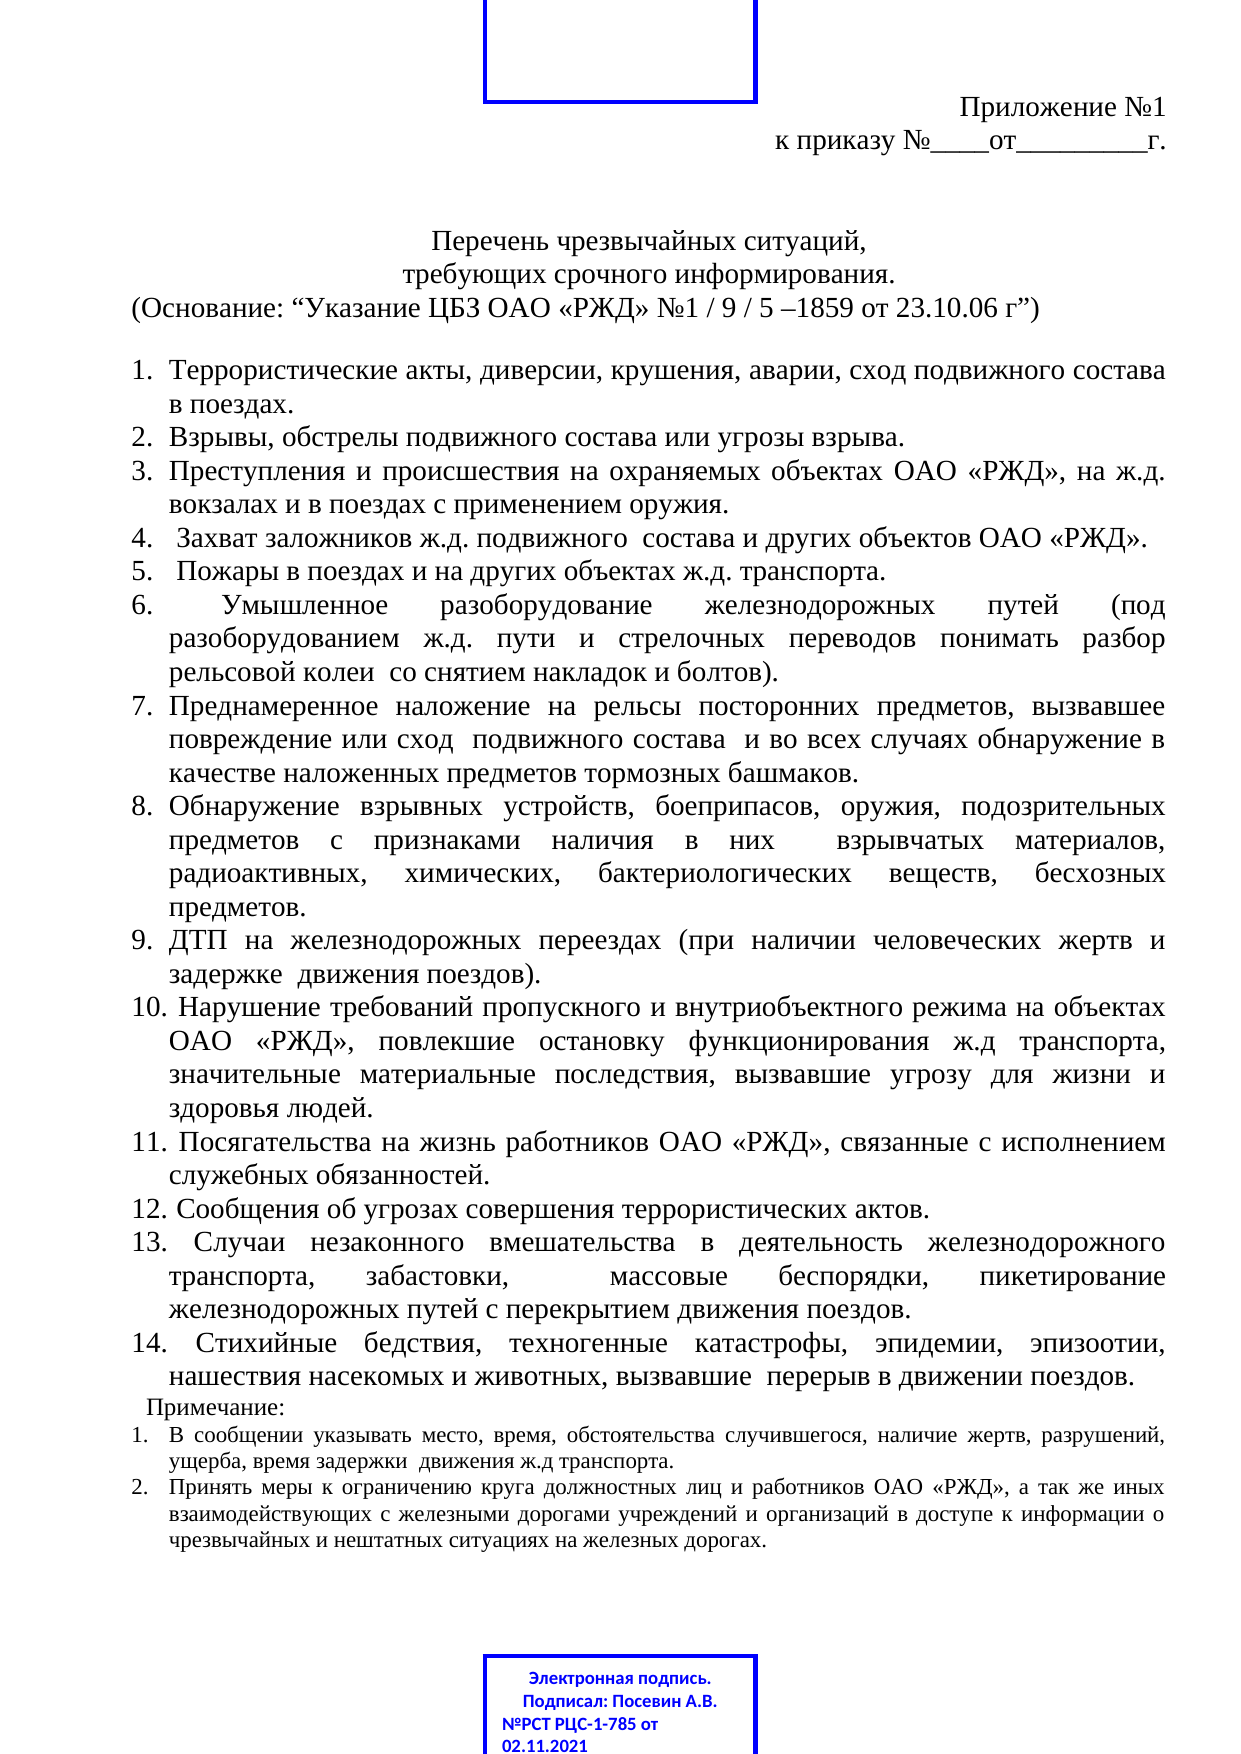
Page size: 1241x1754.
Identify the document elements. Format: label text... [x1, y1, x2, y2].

list Умышленное разоборудование железнодорожных путей (под разоборудованием ж.д. пути и стрелочных переводов понимать разбор рельсовой колеи со снятием накладок и болтов). [131, 587, 1167, 688]
text Приложение №1 [131, 89, 1167, 122]
list Преднамеренное наложение на рельсы посторонних предметов, вызвавшее повреждение или сход подвижного состава и во всех случаях обнаружение в качестве наложенных предметов тормозных башмаков. [131, 688, 1167, 788]
list Обнаружение взрывных устройств, боеприпасов, оружия, подозрительных предметов с признаками наличия в них взрывчатых материалов, радиоактивных, химических, бактериологических веществ, бесхозных предметов. [131, 788, 1167, 922]
text Перечень чрезвычайных ситуаций, [131, 223, 1167, 256]
text к приказу №____от_________г. [131, 122, 1167, 156]
list Преступления и происшествия на охраняемых объектах ОАО «РЖД», на ж.д. вокзалах и в поездах с применением оружия. [131, 453, 1167, 520]
text требующих срочного информирования. [131, 256, 1167, 290]
list Принять меры к ограничению круга должностных лиц и работников ОАО «РЖД», а так же иных взаимодействующих с железными дорогами учреждений и организаций в доступе к информации о чрезвычайных и нештатных ситуациях на железных дорогах. [131, 1473, 1167, 1552]
list Случаи незаконного вмешательства в деятельность железнодорожного транспорта, забастовки, массовые беспорядки, пикетирование железнодорожных путей с перекрытием движения поездов. [131, 1224, 1167, 1325]
list В сообщении указывать место, время, обстоятельства случившегося, наличие жертв, разрушений, ущерба, время задержки движения ж.д транспорта. [131, 1421, 1167, 1473]
text Примечание: [131, 1392, 1167, 1421]
list Стихийные бедствия, техногенные катастрофы, эпидемии, эпизоотии, нашествия насекомых и животных, вызвавшие перерыв в движении поездов. [131, 1325, 1167, 1392]
list ДТП на железнодорожных переездах (при наличии человеческих жертв и задержке движения поездов). [131, 922, 1167, 989]
list Нарушение требований пропускного и внутриобъектного режима на объектах ОАО «РЖД», повлекшие остановку функционирования ж.д транспорта, значительные материальные последствия, вызвавшие угрозу для жизни и здоровья людей. [131, 989, 1167, 1124]
list Сообщения об угрозах совершения террористических актов. [131, 1191, 1167, 1224]
text (Основание: “Указание ЦБЗ ОАО «РЖД» №1 / 9 / 5 –1859 от 23.10.06 г”) [131, 290, 1167, 323]
list Террористические акты, диверсии, крушения, аварии, сход подвижного состава в поездах. [131, 352, 1167, 419]
list Пожары в поездах и на других объектах ж.д. транспорта. [131, 553, 1167, 587]
list Взрывы, обстрелы подвижного состава или угрозы взрыва. [131, 419, 1167, 453]
list Захват заложников ж.д. подвижного состава и других объектов ОАО «РЖД». [131, 520, 1167, 553]
list Посягательства на жизнь работников ОАО «РЖД», связанные с исполнением служебных обязанностей. [131, 1124, 1167, 1191]
